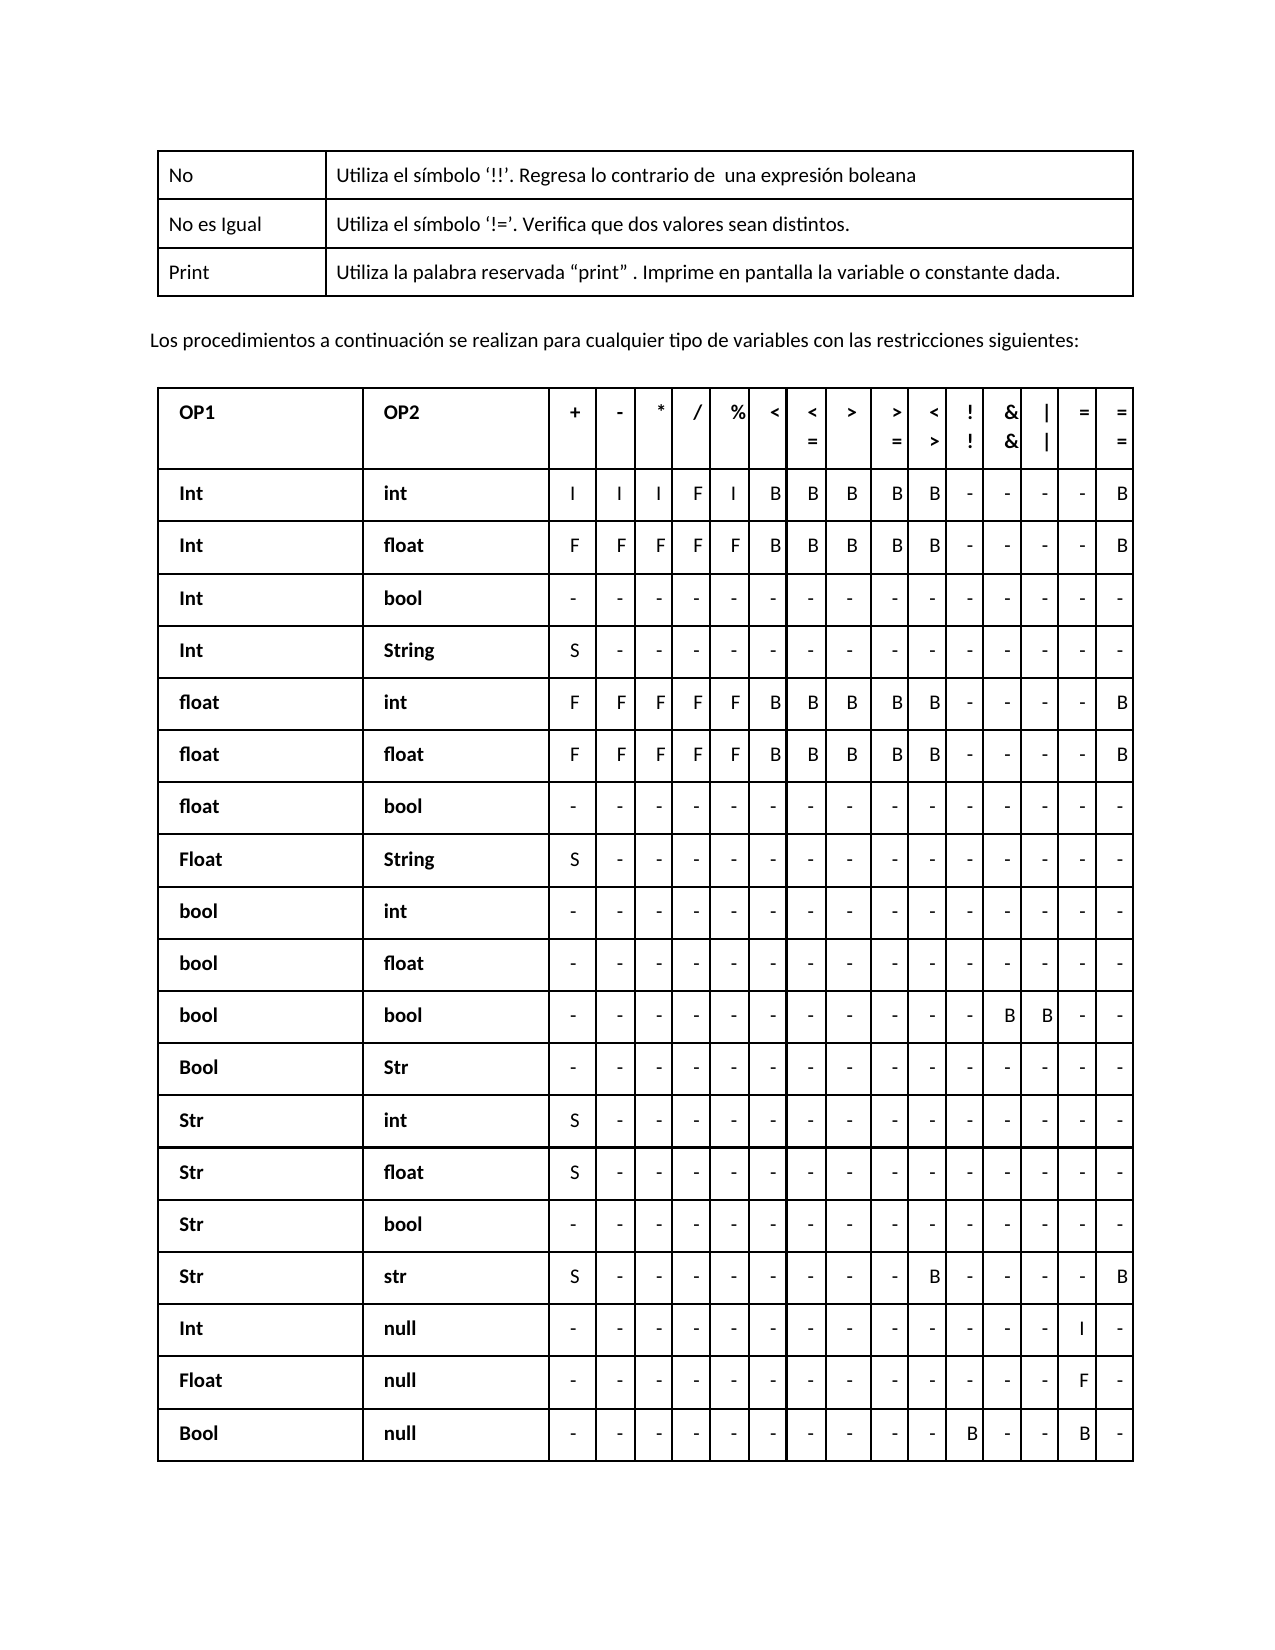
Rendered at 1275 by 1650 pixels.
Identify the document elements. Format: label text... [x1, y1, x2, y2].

table_cell B [872, 470, 907, 520]
table_cell - [947, 1305, 982, 1355]
table_cell - [909, 1357, 945, 1407]
table_cell - [550, 1357, 595, 1407]
table_cell - [1022, 835, 1057, 886]
table_cell - [750, 1253, 785, 1303]
table_cell F [550, 679, 595, 729]
table_cell - [947, 1357, 982, 1407]
table_cell - [550, 1305, 595, 1355]
table_cell - [1059, 1201, 1095, 1251]
table_cell - [750, 1357, 785, 1407]
table_cell - [788, 888, 825, 938]
table_cell - [788, 1201, 825, 1251]
table_cell Utiliza el símbolo ‘!!’. Regresa lo contrario de una expresión boleana [327, 152, 1132, 198]
table_cell - [750, 627, 785, 677]
table_cell - [636, 888, 671, 938]
table_cell - [872, 1149, 907, 1199]
table_cell - [1022, 783, 1057, 833]
table_cell - [909, 940, 945, 990]
table_cell - [550, 992, 595, 1042]
table_cell - [636, 1201, 671, 1251]
table_cell - [947, 679, 982, 729]
table_cell - [872, 627, 907, 677]
table_cell - [788, 940, 825, 990]
table_cell - [711, 783, 748, 833]
table_cell - [1022, 470, 1057, 520]
table_cell - [1097, 835, 1132, 886]
table_cell - [711, 575, 748, 624]
table_cell - [984, 940, 1020, 990]
table_cell - [872, 1201, 907, 1251]
table_cell - [1097, 1096, 1132, 1146]
table_cell - [872, 575, 907, 624]
table_cell - [750, 1096, 785, 1146]
table_cell - [872, 1357, 907, 1407]
table_cell - [788, 1149, 825, 1199]
table_cell - [1097, 1305, 1132, 1355]
table_cell - [597, 835, 634, 886]
table_cell - [984, 1096, 1020, 1146]
table_cell - [711, 888, 748, 938]
table_cell - [827, 1357, 870, 1407]
table_cell - [1022, 1253, 1057, 1303]
table_cell - [636, 1149, 671, 1199]
table_cell - [984, 1044, 1020, 1094]
table_cell - [984, 679, 1020, 729]
table_cell - [636, 1096, 671, 1146]
table_cell - [1097, 1149, 1132, 1199]
table_header !! [947, 389, 982, 468]
table_cell String [364, 835, 548, 886]
table_header || [1022, 389, 1057, 468]
table_cell - [550, 575, 595, 624]
table_cell F [636, 731, 671, 781]
table_cell - [1059, 835, 1095, 886]
table_cell B [827, 679, 870, 729]
table_cell - [673, 888, 709, 938]
table_cell - [909, 575, 945, 624]
table_cell - [909, 1410, 945, 1459]
table_cell F [550, 731, 595, 781]
table_cell B [788, 522, 825, 572]
table_cell float [364, 1149, 548, 1199]
table_cell S [550, 835, 595, 886]
table_cell - [788, 835, 825, 886]
table_cell - [1022, 575, 1057, 624]
table_cell - [1059, 940, 1095, 990]
table_cell B [788, 470, 825, 520]
table_cell - [597, 1044, 634, 1094]
table_cell B [827, 470, 870, 520]
table_cell - [909, 835, 945, 886]
table_cell float [364, 522, 548, 572]
table_cell - [750, 888, 785, 938]
table_cell bool [364, 992, 548, 1042]
table_cell - [636, 1305, 671, 1355]
table_cell - [550, 888, 595, 938]
table_cell - [711, 1201, 748, 1251]
table_cell - [1022, 679, 1057, 729]
text Los procedimientos a continuación se realizan para cualquier tipo de variables con las restricciones siguientes: [150, 327, 1125, 353]
table_cell - [984, 470, 1020, 520]
table_cell - [750, 1201, 785, 1251]
table_cell - [788, 575, 825, 624]
table_cell - [872, 888, 907, 938]
table_cell - [750, 783, 785, 833]
table_cell - [711, 1149, 748, 1199]
table_cell - [1022, 627, 1057, 677]
table_cell Str [159, 1201, 362, 1251]
table_cell - [1059, 992, 1095, 1042]
table_cell - [636, 1044, 671, 1094]
table_cell - [750, 1305, 785, 1355]
table_cell B [1097, 522, 1132, 572]
table_cell - [827, 1410, 870, 1459]
table_cell B [750, 731, 785, 781]
table_cell - [788, 1044, 825, 1094]
table_cell - [673, 1201, 709, 1251]
table_cell - [788, 783, 825, 833]
table_cell - [636, 627, 671, 677]
table_cell Int [159, 575, 362, 624]
table_header <= [788, 389, 825, 468]
table_cell - [827, 992, 870, 1042]
table_cell - [711, 1305, 748, 1355]
table_cell - [1059, 575, 1095, 624]
table_header == [1097, 389, 1132, 468]
table_cell - [1097, 1201, 1132, 1251]
table_header - [597, 389, 634, 468]
table_cell - [636, 1410, 671, 1459]
table_cell F [550, 522, 595, 572]
table_cell - [947, 575, 982, 624]
table_cell - [1059, 1149, 1095, 1199]
table_cell Float [159, 835, 362, 886]
table_cell - [1022, 731, 1057, 781]
table_cell B [788, 679, 825, 729]
table_cell - [827, 627, 870, 677]
table_cell Int [159, 470, 362, 520]
table_cell - [750, 575, 785, 624]
table_cell - [1097, 1044, 1132, 1094]
table_cell - [984, 731, 1020, 781]
table_cell - [711, 1096, 748, 1146]
table_cell F [711, 679, 748, 729]
table_cell F [673, 470, 709, 520]
table_cell - [1022, 1410, 1057, 1459]
table_cell float [159, 731, 362, 781]
table_header = [1059, 389, 1095, 468]
table_cell - [1022, 522, 1057, 572]
table_cell - [984, 1149, 1020, 1199]
table_cell bool [159, 888, 362, 938]
table_cell - [788, 1357, 825, 1407]
table_cell - [909, 1201, 945, 1251]
table_cell - [673, 1253, 709, 1303]
table_cell - [788, 1410, 825, 1459]
table_cell B [1097, 1253, 1132, 1303]
table_cell - [947, 940, 982, 990]
table_cell - [984, 1410, 1020, 1459]
table_cell Str [159, 1253, 362, 1303]
table_cell - [984, 835, 1020, 886]
table_cell bool [159, 940, 362, 990]
table_cell - [1022, 1149, 1057, 1199]
table_cell - [750, 1149, 785, 1199]
table_cell - [673, 835, 709, 886]
table_cell - [1097, 575, 1132, 624]
table_cell - [947, 522, 982, 572]
table_cell B [827, 522, 870, 572]
table_cell - [1059, 783, 1095, 833]
table_cell - [872, 1044, 907, 1094]
table_cell - [673, 783, 709, 833]
table_cell int [364, 679, 548, 729]
table_cell int [364, 470, 548, 520]
table_cell - [1059, 1253, 1095, 1303]
table_cell I [636, 470, 671, 520]
table_cell - [1097, 1357, 1132, 1407]
table_cell No [159, 152, 325, 198]
table_cell - [1097, 992, 1132, 1042]
table_cell - [673, 1149, 709, 1199]
table_cell - [711, 940, 748, 990]
table_cell - [597, 575, 634, 624]
table_cell F [711, 731, 748, 781]
table_cell - [947, 992, 982, 1042]
table_cell F [597, 679, 634, 729]
table_cell - [947, 888, 982, 938]
table_cell S [550, 1149, 595, 1199]
table_cell str [364, 1253, 548, 1303]
table_cell null [364, 1410, 548, 1459]
table_cell - [636, 1253, 671, 1303]
table_cell - [597, 1410, 634, 1459]
table_cell - [947, 1044, 982, 1094]
table_cell - [947, 1201, 982, 1251]
table_cell - [984, 1305, 1020, 1355]
table_cell B [909, 522, 945, 572]
table_cell - [872, 1410, 907, 1459]
table_cell - [636, 835, 671, 886]
table_cell - [711, 1253, 748, 1303]
table_cell - [597, 1357, 634, 1407]
table_cell B [984, 992, 1020, 1042]
table_cell - [909, 1044, 945, 1094]
table_cell - [909, 783, 945, 833]
table_cell Int [159, 1305, 362, 1355]
table_cell - [673, 992, 709, 1042]
table_cell - [1022, 1305, 1057, 1355]
table_cell - [750, 1044, 785, 1094]
table_cell - [1097, 940, 1132, 990]
table_cell - [673, 1305, 709, 1355]
table_header / [673, 389, 709, 468]
table_cell B [872, 522, 907, 572]
table_cell - [711, 992, 748, 1042]
table_cell - [947, 835, 982, 886]
table_cell B [1097, 470, 1132, 520]
table_cell - [909, 1305, 945, 1355]
table_header OP2 [364, 389, 548, 468]
table_cell float [364, 731, 548, 781]
table_cell B [909, 470, 945, 520]
table_cell - [636, 1357, 671, 1407]
table_cell - [788, 1096, 825, 1146]
table_cell - [947, 1096, 982, 1146]
table_header <> [909, 389, 945, 468]
table_cell - [673, 940, 709, 990]
table_cell - [909, 627, 945, 677]
table_cell - [1022, 940, 1057, 990]
table_cell - [597, 1253, 634, 1303]
table_cell - [909, 888, 945, 938]
table_cell B [750, 679, 785, 729]
table_cell Float [159, 1357, 362, 1407]
table_cell - [947, 1253, 982, 1303]
table_cell I [597, 470, 634, 520]
table_cell bool [159, 992, 362, 1042]
table_cell F [673, 522, 709, 572]
table_cell - [872, 835, 907, 886]
table_cell - [597, 1149, 634, 1199]
table_cell - [788, 992, 825, 1042]
table_cell float [159, 679, 362, 729]
table_cell Bool [159, 1044, 362, 1094]
table_cell - [827, 1253, 870, 1303]
table_cell - [872, 992, 907, 1042]
table_cell - [984, 575, 1020, 624]
table_cell S [550, 1096, 595, 1146]
table_cell - [984, 888, 1020, 938]
table_cell - [673, 1044, 709, 1094]
table_cell - [827, 575, 870, 624]
table_cell - [550, 783, 595, 833]
table_cell - [909, 1096, 945, 1146]
table_cell - [597, 1201, 634, 1251]
table_header OP1 [159, 389, 362, 468]
table_cell B [872, 731, 907, 781]
table_cell F [597, 731, 634, 781]
table_cell - [1059, 470, 1095, 520]
table_cell - [827, 888, 870, 938]
table_cell - [550, 1201, 595, 1251]
table_cell - [711, 627, 748, 677]
table_cell bool [364, 1201, 548, 1251]
table_cell - [550, 1410, 595, 1459]
table_cell - [1097, 627, 1132, 677]
table_cell - [1059, 1044, 1095, 1094]
table_cell bool [364, 575, 548, 624]
table_cell - [827, 1305, 870, 1355]
table_cell - [597, 888, 634, 938]
table_cell - [827, 1096, 870, 1146]
table_cell - [1059, 522, 1095, 572]
table_cell int [364, 1096, 548, 1146]
table_cell - [984, 627, 1020, 677]
table_cell - [1059, 888, 1095, 938]
table_cell null [364, 1305, 548, 1355]
table_cell B [1097, 731, 1132, 781]
table_cell Bool [159, 1410, 362, 1459]
table_cell Int [159, 522, 362, 572]
table_cell - [788, 1253, 825, 1303]
table_cell I [1059, 1305, 1095, 1355]
table_header * [636, 389, 671, 468]
table_cell F [636, 679, 671, 729]
table_cell - [597, 1096, 634, 1146]
table_cell Int [159, 627, 362, 677]
table_cell - [750, 835, 785, 886]
table_cell - [636, 940, 671, 990]
table_cell - [827, 783, 870, 833]
table_cell Str [159, 1149, 362, 1199]
table_cell - [597, 783, 634, 833]
table_cell - [673, 1410, 709, 1459]
table_header % [711, 389, 748, 468]
table_cell - [750, 1410, 785, 1459]
table_cell - [984, 1357, 1020, 1407]
table_cell - [636, 992, 671, 1042]
table_cell int [364, 888, 548, 938]
table_header > [827, 389, 870, 468]
table_cell - [673, 627, 709, 677]
table_cell - [750, 992, 785, 1042]
table_cell F [711, 522, 748, 572]
table_cell B [827, 731, 870, 781]
table_cell No es Igual [159, 200, 325, 247]
table_cell - [872, 1305, 907, 1355]
table_cell - [673, 575, 709, 624]
table_cell F [597, 522, 634, 572]
table_cell - [827, 835, 870, 886]
table_cell F [1059, 1357, 1095, 1407]
table_cell float [159, 783, 362, 833]
table_cell - [1022, 1096, 1057, 1146]
table_cell - [947, 731, 982, 781]
table_cell - [1097, 1410, 1132, 1459]
table_header >= [872, 389, 907, 468]
table_cell F [673, 731, 709, 781]
table_cell B [750, 470, 785, 520]
table_cell - [597, 627, 634, 677]
table_cell - [827, 1044, 870, 1094]
table_header && [984, 389, 1020, 468]
table_cell - [711, 1357, 748, 1407]
table_cell S [550, 1253, 595, 1303]
table_cell - [872, 783, 907, 833]
table_cell bool [364, 783, 548, 833]
table_cell I [550, 470, 595, 520]
table_cell - [947, 1149, 982, 1199]
table_header + [550, 389, 595, 468]
table_cell - [1059, 627, 1095, 677]
table_cell float [364, 940, 548, 990]
table_cell - [984, 783, 1020, 833]
table_cell - [597, 992, 634, 1042]
table_cell Utiliza el símbolo ‘!=’. Verifica que dos valores sean distintos. [327, 200, 1132, 247]
table_cell - [872, 940, 907, 990]
table_cell B [909, 731, 945, 781]
table_cell B [947, 1410, 982, 1459]
table_cell Utiliza la palabra reservada “print” . Imprime en pantalla la variable o constante dada. [327, 249, 1132, 295]
table_cell - [597, 940, 634, 990]
table_cell - [636, 783, 671, 833]
table_cell - [1022, 1201, 1057, 1251]
table_cell - [550, 940, 595, 990]
table_cell - [827, 940, 870, 990]
table_cell - [1059, 1096, 1095, 1146]
table_cell Str [159, 1096, 362, 1146]
table_cell B [750, 522, 785, 572]
table_cell - [597, 1305, 634, 1355]
table_cell B [1097, 679, 1132, 729]
table_cell - [947, 470, 982, 520]
table_cell F [673, 679, 709, 729]
table_cell - [673, 1096, 709, 1146]
table_cell I [711, 470, 748, 520]
table_cell - [711, 1044, 748, 1094]
table_cell - [711, 835, 748, 886]
table_cell S [550, 627, 595, 677]
table_cell Str [364, 1044, 548, 1094]
table_cell - [827, 1149, 870, 1199]
table_cell B [909, 679, 945, 729]
table_header < [750, 389, 785, 468]
table_cell - [1022, 1044, 1057, 1094]
table_cell - [1097, 888, 1132, 938]
table_cell - [788, 1305, 825, 1355]
table_cell - [827, 1201, 870, 1251]
table_cell - [1059, 731, 1095, 781]
table_cell - [909, 992, 945, 1042]
table_cell Print [159, 249, 325, 295]
table_cell - [909, 1149, 945, 1199]
table_cell - [984, 522, 1020, 572]
table_cell - [984, 1201, 1020, 1251]
table_cell - [984, 1253, 1020, 1303]
table_cell B [909, 1253, 945, 1303]
table_cell - [1022, 888, 1057, 938]
table_cell String [364, 627, 548, 677]
table_cell - [1059, 679, 1095, 729]
table_cell - [711, 1410, 748, 1459]
table_cell - [947, 783, 982, 833]
table_cell B [788, 731, 825, 781]
table_cell - [750, 940, 785, 990]
table_cell F [636, 522, 671, 572]
table_cell - [673, 1357, 709, 1407]
table_cell - [872, 1096, 907, 1146]
table_cell B [1022, 992, 1057, 1042]
table_cell - [947, 627, 982, 677]
table_cell B [1059, 1410, 1095, 1459]
table_cell null [364, 1357, 548, 1407]
table_cell - [636, 575, 671, 624]
table_cell - [1097, 783, 1132, 833]
table_cell - [550, 1044, 595, 1094]
table_cell - [1022, 1357, 1057, 1407]
table_cell - [788, 627, 825, 677]
table_cell B [872, 679, 907, 729]
table_cell - [872, 1253, 907, 1303]
